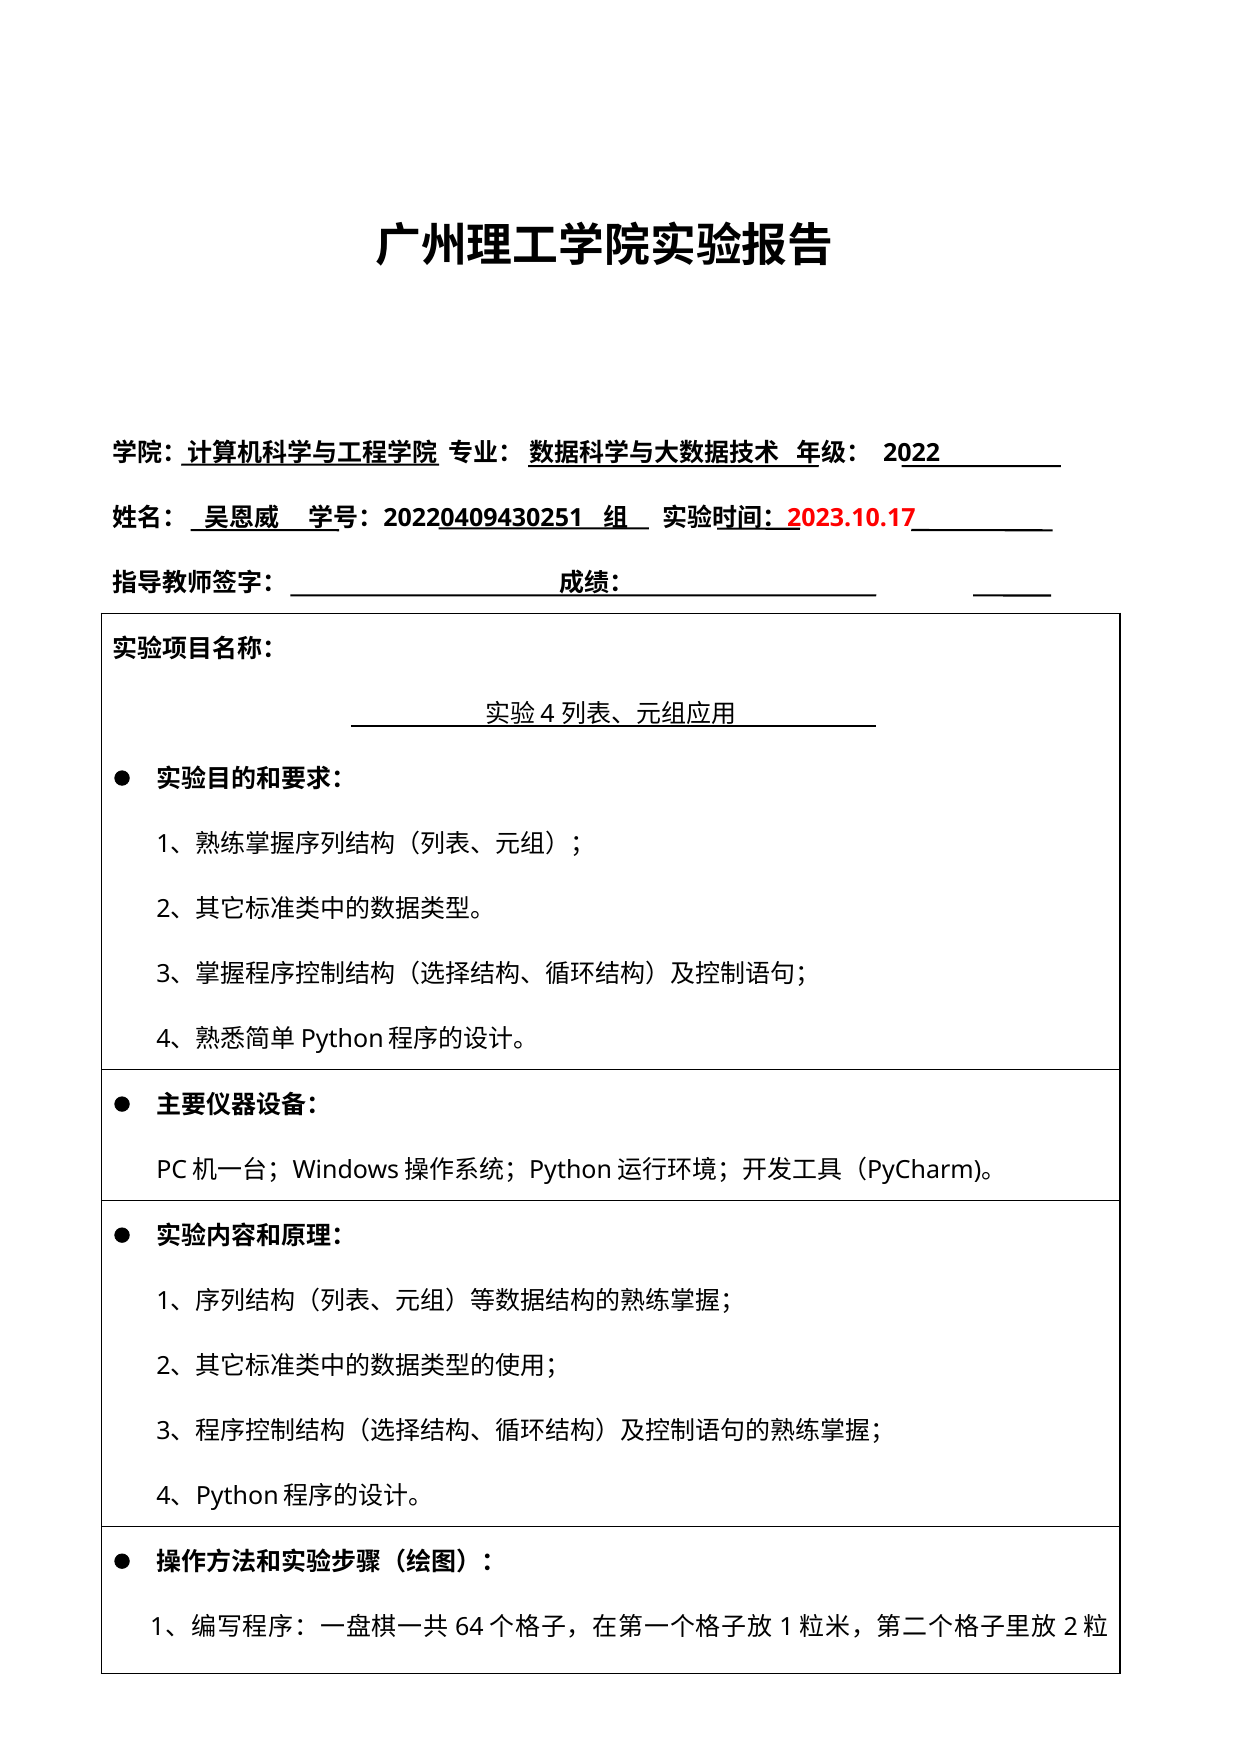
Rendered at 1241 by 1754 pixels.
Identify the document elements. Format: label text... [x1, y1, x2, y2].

table_cell 实验内容和原理： 1、序列结构（列表、元组）等数据结构的熟练掌握； 2、其它标准类中的数据类型的使用； 3、程序控制结构（选择结构、循环结构）及控制语句的熟练掌握； 4、Python程序的设计。 [102, 1201, 1119, 1526]
table_header 实验项目名称： 实验4 列表、元组应用 实验目的和要求： 1、熟练掌握序列结构（列表、元组）； 2、其它标准类中的数据类型。 3、掌握程序控制结构（选择结构、循环结构）及控制语句； 4、熟悉简单Python程序的设计。 [102, 614, 1119, 1069]
subtitle 广州理工学院实验报告 [329, 193, 1128, 290]
table_cell 主要仪器设备： PC机一台；Windows操作系统；Python运行环境；开发工具（PyCharm)。 [102, 1070, 1119, 1200]
text 学院：计算机科学与工程学院 专业： 数据科学与大数据技术 年级： 2022 [112, 418, 1128, 483]
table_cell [102, 1527, 1119, 1672]
text 姓名： 吴恩威 学号：20220409430251 组 实验时间：2023.10.17 [112, 483, 1128, 548]
text 指导教师签字： 成绩： [112, 548, 1128, 613]
